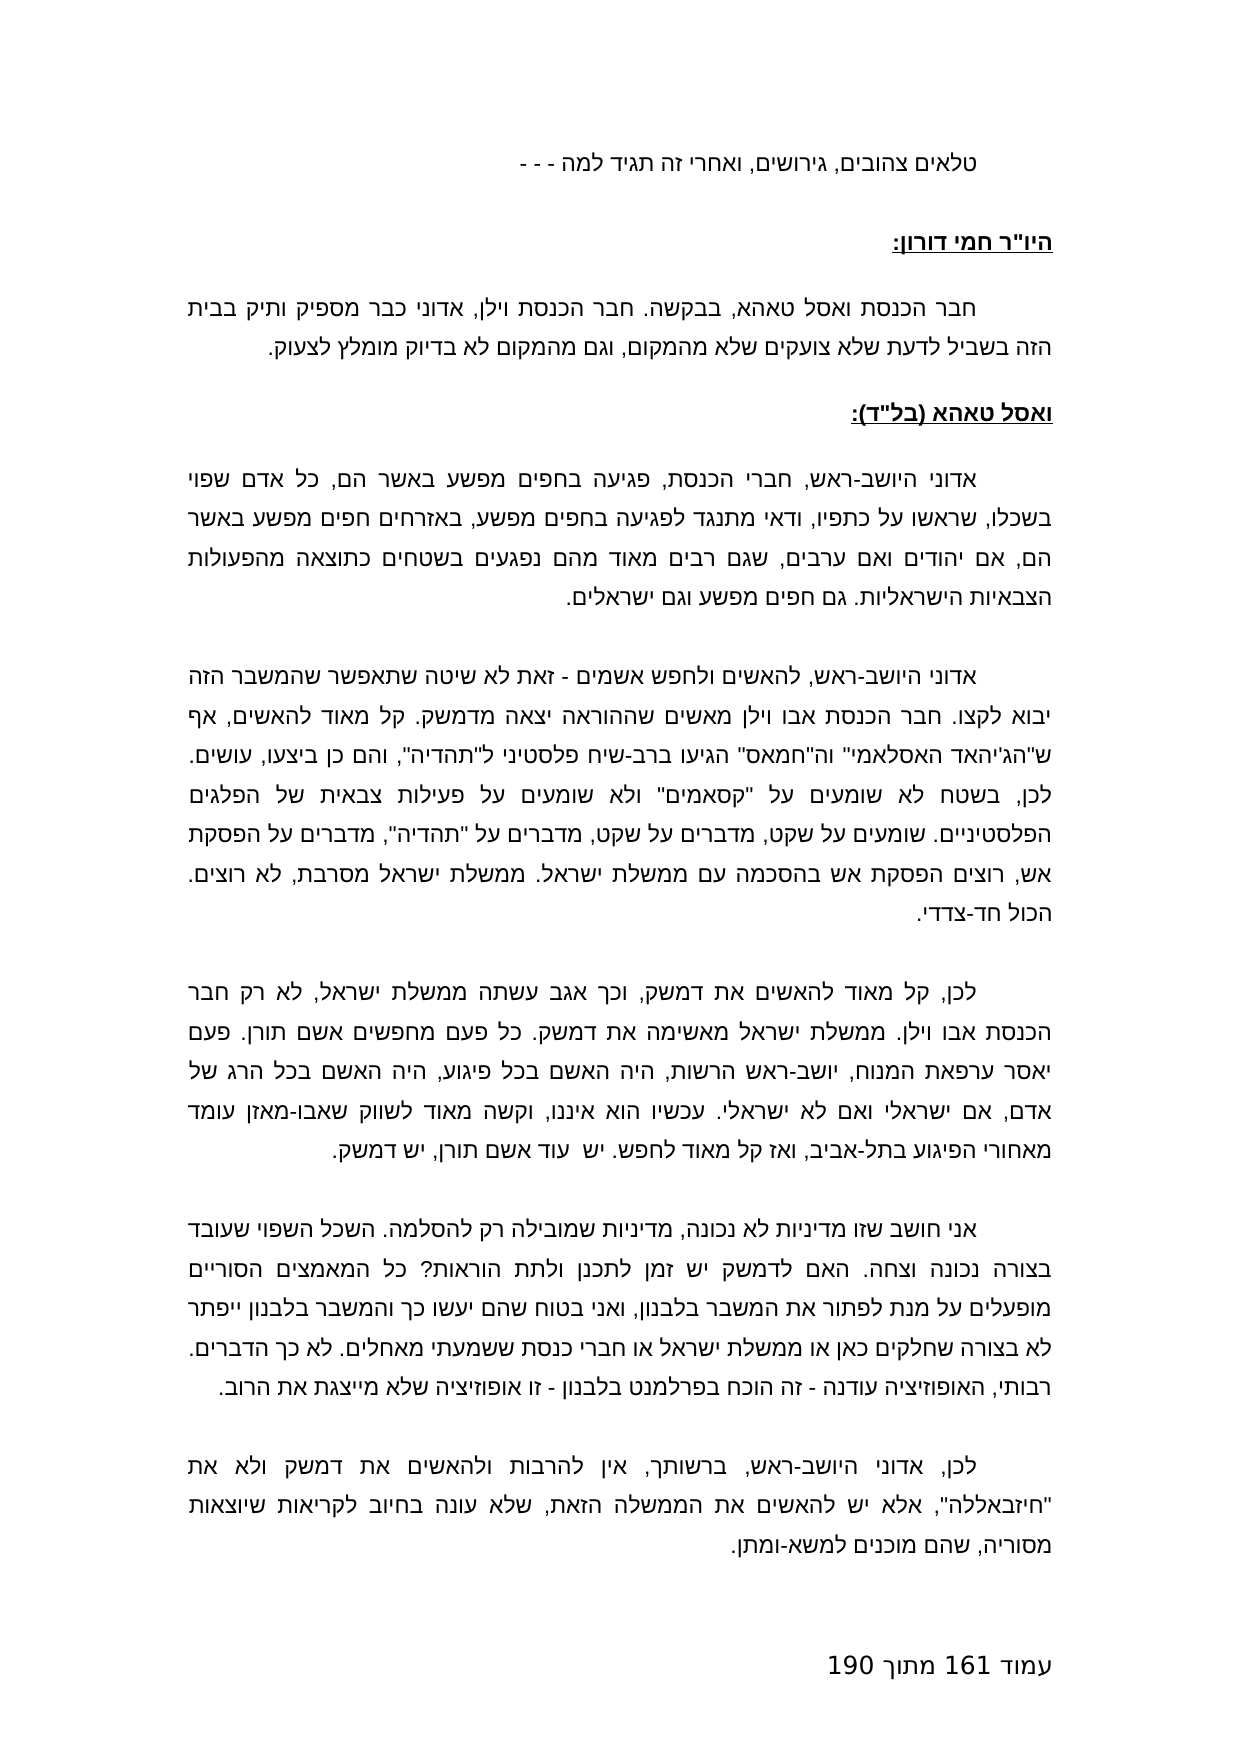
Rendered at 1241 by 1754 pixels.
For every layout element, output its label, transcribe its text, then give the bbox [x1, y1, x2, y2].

text אני חושב שזו מדיניות לא נכונה, מדיניות שמובילה רק להסלמה. השכל השפוי שעובד בצורה נכונה וצחה. האם לדמשק יש זמן לתכנן ולתת הוראות? כל המאמצים הסוריים מופעלים על מנת לפתור את המשבר בלבנון, ואני בטוח שהם יעשו כך והמשבר בלבנון ייפתר לא בצורה שחלקים כאן או ממשלת ישראל או חברי כנסת ששמעתי מאחלים. לא כך הדברים. רבותי, האופוזיציה עודנה - זה הוכח בפרלמנט בלבנון - זו אופוזיציה שלא מייצגת את הרוב. [187, 1216, 1053, 1400]
text ואסל טאהא (בל"ד): [187, 400, 1053, 426]
text חבר הכנסת ואסל טאהא, בבקשה. חבר הכנסת וילן, אדוני כבר מספיק ותיק בבית הזה בשביל לדעת שלא צועקים שלא מהמקום, וגם מהמקום לא בדיוק מומלץ לצעוק. [187, 295, 1053, 361]
text טלאים צהובים, גירושים, ואחרי זה תגיד למה - - - [187, 150, 1053, 176]
text לכן, אדוני היושב-ראש, ברשותך, אין להרבות ולהאשים את דמשק ולא את "חיזבאללה", אלא יש להאשים את הממשלה הזאת, שלא עונה בחיוב לקריאות שיוצאות מסוריה, שהם מוכנים למשא-ומתן. [187, 1453, 1053, 1558]
text אדוני היושב-ראש, חברי הכנסת, פגיעה בחפים מפשע באשר הם, כל אדם שפוי בשכלו, שראשו על כתפיו, ודאי מתנגד לפגיעה בחפים מפשע, באזרחים חפים מפשע באשר הם, אם יהודים ואם ערבים, שגם רבים מאוד מהם נפגעים בשטחים כתוצאה מהפעולות הצבאיות הישראליות. גם חפים מפשע וגם ישראלים. [187, 466, 1053, 611]
text היו"ר חמי דורון: [187, 229, 1053, 255]
text אדוני היושב-ראש, להאשים ולחפש אשמים - זאת לא שיטה שתאפשר שהמשבר הזה יבוא לקצו. חבר הכנסת אבו וילן מאשים שההוראה יצאה מדמשק. קל מאוד להאשים, אף ש"הג'יהאד האסלאמי" וה"חמאס" הגיעו ברב-שיח פלסטיני ל"תהדיה", והם כן ביצעו, עושים. לכן, בשטח לא שומעים על "קסאמים" ולא שומעים על פעילות צבאית של הפלגים הפלסטיניים. שומעים על שקט, מדברים על שקט, מדברים על "תהדיה", מדברים על הפסקת אש, רוצים הפסקת אש בהסכמה עם ממשלת ישראל. ממשלת ישראל מסרבת, לא רוצים. הכול חד-צדדי. [187, 663, 1053, 927]
text לכן, קל מאוד להאשים את דמשק, וכך אגב עשתה ממשלת ישראל, לא רק חבר הכנסת אבו וילן. ממשלת ישראל מאשימה את דמשק. כל פעם מחפשים אשם תורן. פעם יאסר ערפאת המנוח, יושב-ראש הרשות, היה האשם בכל פיגוע, היה האשם בכל הרג של אדם, אם ישראלי ואם לא ישראלי. עכשיו הוא איננו, וקשה מאוד לשווק שאבו-מאזן עומד מאחורי הפיגוע בתל-אביב, ואז קל מאוד לחפש. יש עוד אשם תורן, יש דמשק. [187, 979, 1053, 1163]
